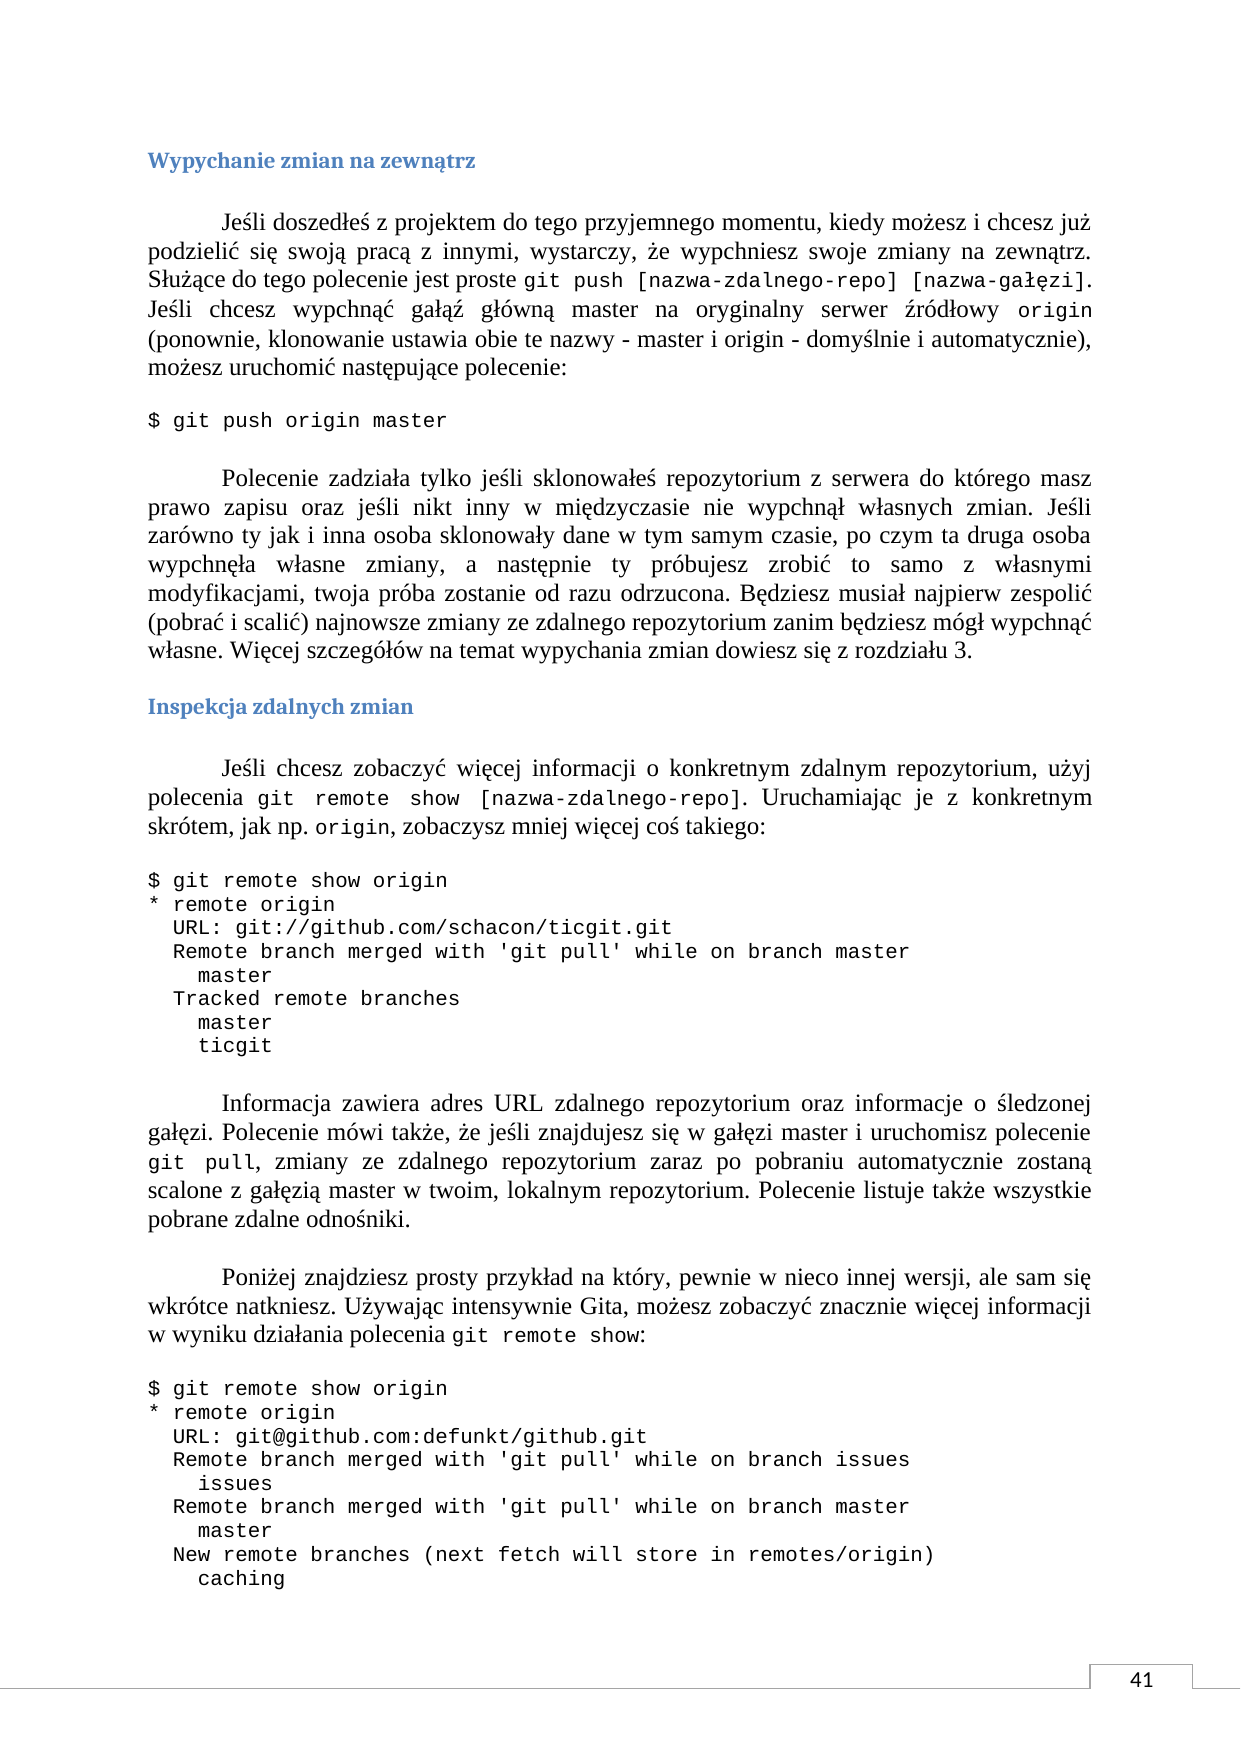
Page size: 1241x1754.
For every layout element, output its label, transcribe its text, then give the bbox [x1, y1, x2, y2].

text master [148, 1520, 1093, 1544]
text Jeśli doszedłeś z projektem do tego przyjemnego momentu, kiedy możesz i chcesz już podzielić się swoją pracą z innymi, wystarczy, że wypchniesz swoje zmiany na zewnątrz. Służące do tego polecenie jest proste git push [nazwa-zdalnego-repo] [nazwa-gałęzi]. Jeśli chcesz wypchnąć gałąź główną master na oryginalny serwer źródłowy origin (ponownie, klonowanie ustawia obie te nazwy - master i origin - domyślnie i automatycznie), możesz uruchomić następujące polecenie: [148, 207, 1093, 381]
text ticgit [148, 1036, 1093, 1059]
text Informacja zawiera adres URL zdalnego repozytorium oraz informacje o śledzonej gałęzi. Polecenie mówi także, że jeśli znajdujesz się w gałęzi master i uruchomisz polecenie git pull, zmiany ze zdalnego repozytorium zaraz po pobraniu automatycznie zostaną scalone z gałęzią master w twoim, lokalnym repozytorium. Polecenie listuje także wszystkie pobrane zdalne odnośniki. [148, 1088, 1093, 1233]
text $ git remote show origin [148, 1378, 1093, 1402]
text * remote origin [148, 894, 1093, 917]
text caching [148, 1567, 1093, 1591]
text URL: git://github.com/schacon/ticgit.git [148, 917, 1093, 941]
text URL: git@github.com:defunkt/github.git [148, 1426, 1093, 1449]
text Remote branch merged with 'git pull' while on branch issues [148, 1449, 1093, 1473]
text Polecenie zadziała tylko jeśli sklonowałeś repozytorium z serwera do którego masz prawo zapisu oraz jeśli nikt inny w międzyczasie nie wypchnął własnych zmian. Jeśli zarówno ty jak i inna osoba sklonowały dane w tym samym czasie, po czym ta druga osoba wypchnęła własne zmiany, a następnie ty próbujesz zrobić to samo z własnymi modyfikacjami, twoja próba zostanie od razu odrzucona. Będziesz musiał najpierw zespolić (pobrać i scalić) najnowsze zmiany ze zdalnego repozytorium zanim będziesz mógł wypchnąć własne. Więcej szczegółów na temat wypychania zmian dowiesz się z rozdziału 3. [148, 463, 1093, 664]
text Poniżej znajdziesz prosty przykład na który, pewnie w nieco innej wersji, ale sam się wkrótce natkniesz. Używając intensywnie Gita, możesz zobaczyć znacznie więcej informacji w wyniku działania polecenia git remote show: [148, 1262, 1093, 1349]
text master [148, 1012, 1093, 1036]
text Jeśli chcesz zobaczyć więcej informacji o konkretnym zdalnym repozytorium, użyj polecenia git remote show [nazwa-zdalnego-repo]. Uruchamiając je z konkretnym skrótem, jak np. origin, zobaczysz mniej więcej coś takiego: [148, 753, 1093, 841]
text Remote branch merged with 'git pull' while on branch master [148, 1497, 1093, 1520]
text issues [148, 1473, 1093, 1497]
text $ git remote show origin [148, 870, 1093, 894]
text * remote origin [148, 1402, 1093, 1426]
subtitle Inspekcja zdalnych zmian [148, 693, 1093, 720]
text master [148, 964, 1093, 988]
subtitle Wypychanie zmian na zewnątrz [148, 148, 1093, 174]
text Remote branch merged with 'git pull' while on branch master [148, 941, 1093, 964]
text New remote branches (next fetch will store in remotes/origin) [148, 1544, 1093, 1567]
text Tracked remote branches [148, 988, 1093, 1012]
text $ git push origin master [148, 410, 1093, 434]
